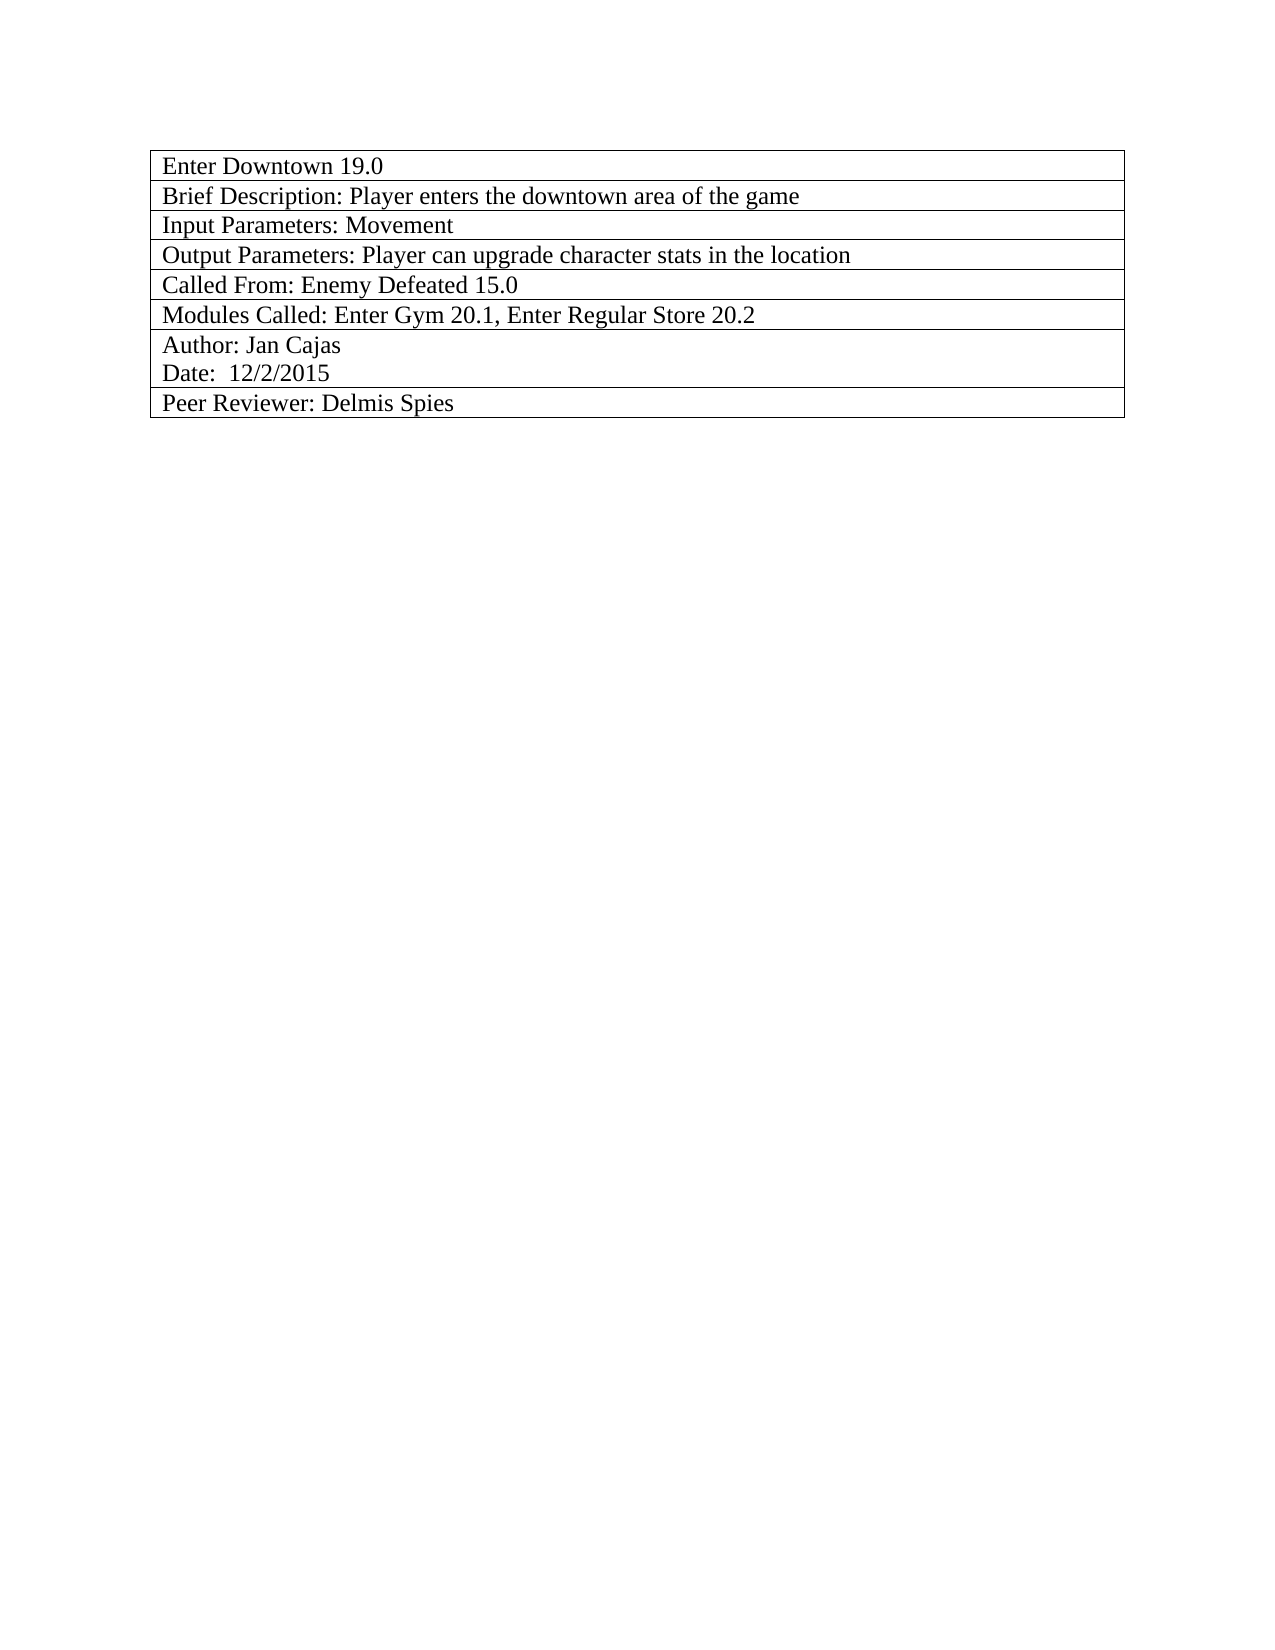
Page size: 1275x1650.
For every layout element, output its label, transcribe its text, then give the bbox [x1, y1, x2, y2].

table_cell Brief Description: Player enters the downtown area of the game [151, 181, 1124, 209]
table_cell Called From: Enemy Defeated 15.0 [151, 270, 1124, 299]
table_cell Author: Jan Cajas Date: 12/2/2015 [151, 330, 1124, 387]
table_cell Modules Called: Enter Gym 20.1, Enter Regular Store 20.2 [151, 300, 1124, 329]
table_cell Output Parameters: Player can upgrade character stats in the location [151, 240, 1124, 269]
table_cell Input Parameters: Movement [151, 211, 1124, 239]
table_header Enter Downtown 19.0 [151, 151, 1124, 180]
table_cell Peer Reviewer: Delmis Spies [151, 388, 1124, 417]
